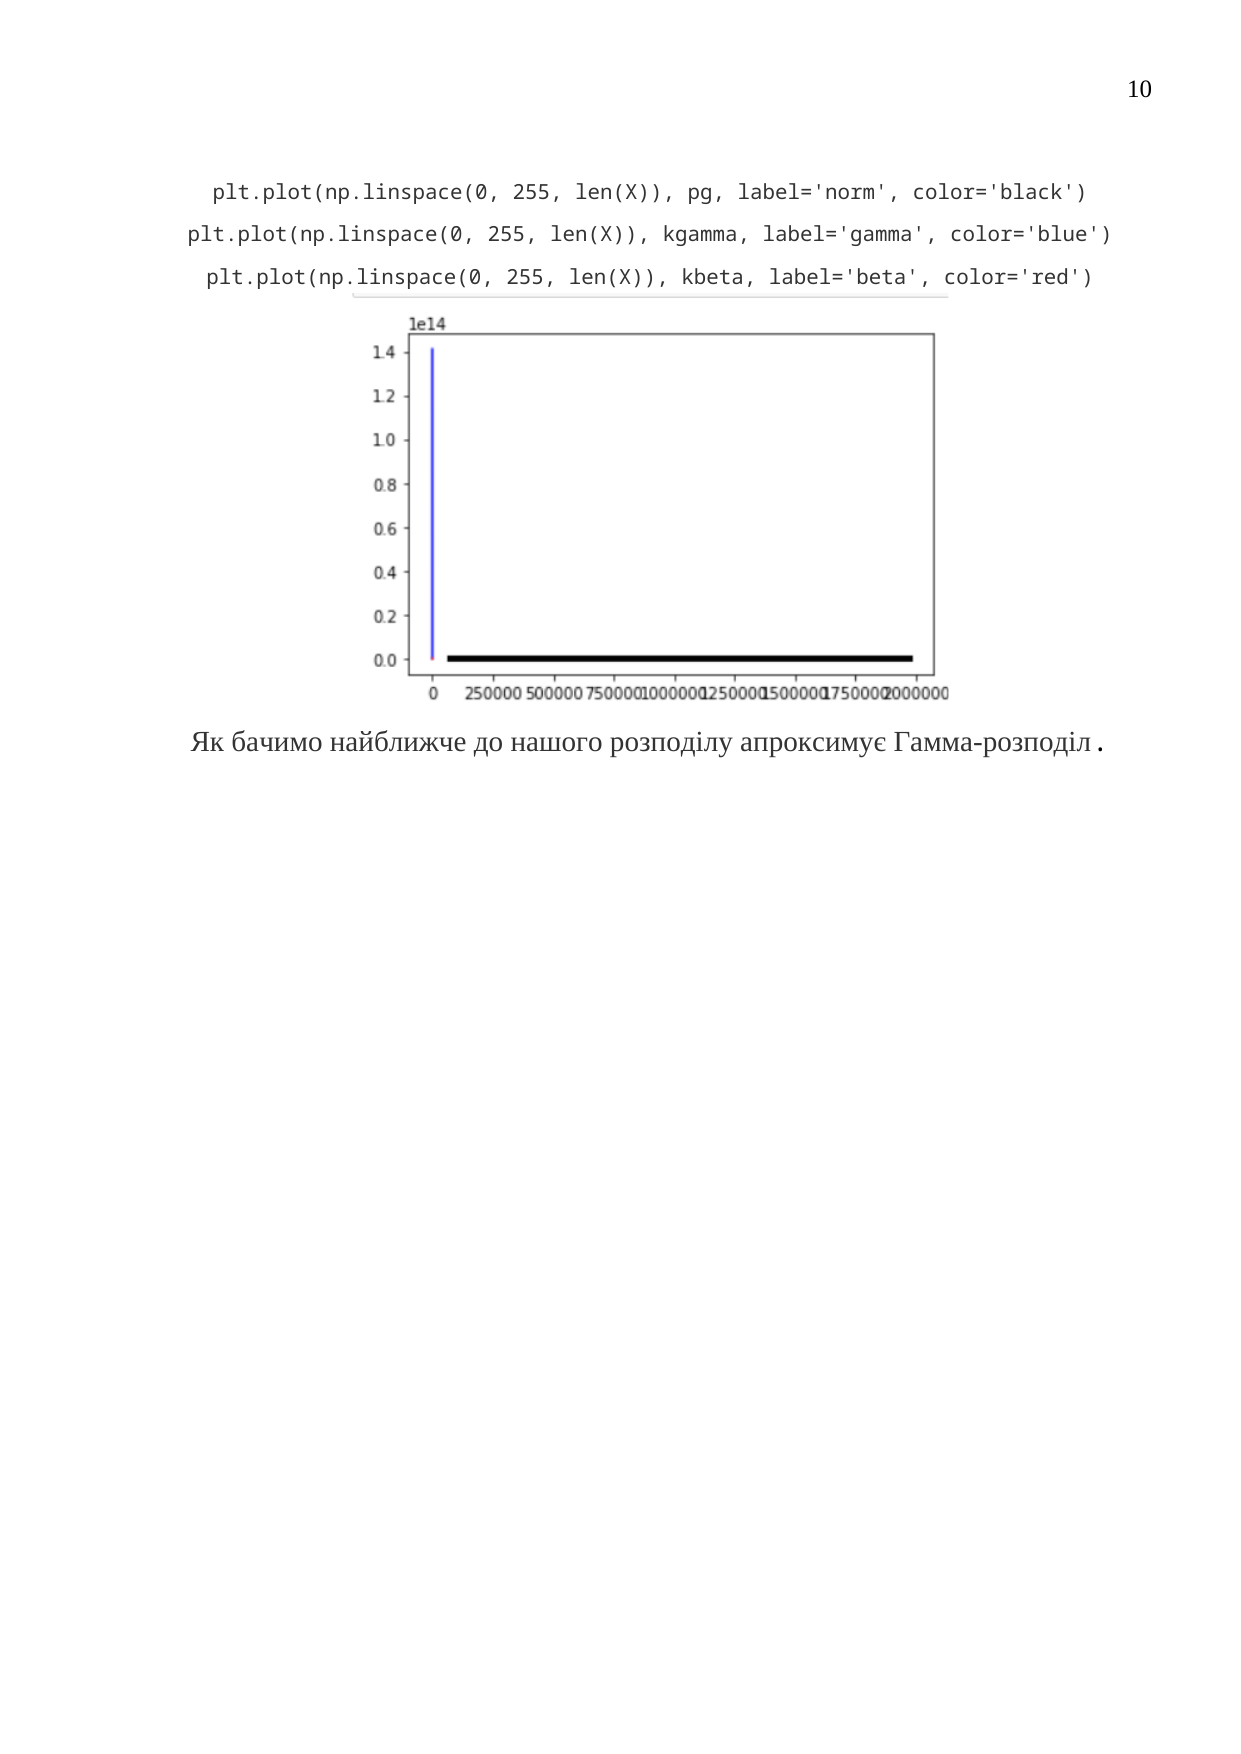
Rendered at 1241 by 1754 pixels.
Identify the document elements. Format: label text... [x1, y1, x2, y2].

picture [350, 293, 949, 717]
list plt.plot(np.linspace(0, 255, len(X)), pg, label='norm', color='black') [148, 177, 1152, 205]
list plt.plot(np.linspace(0, 255, len(X)), kgamma, label='gamma', color='blue') [148, 219, 1152, 248]
